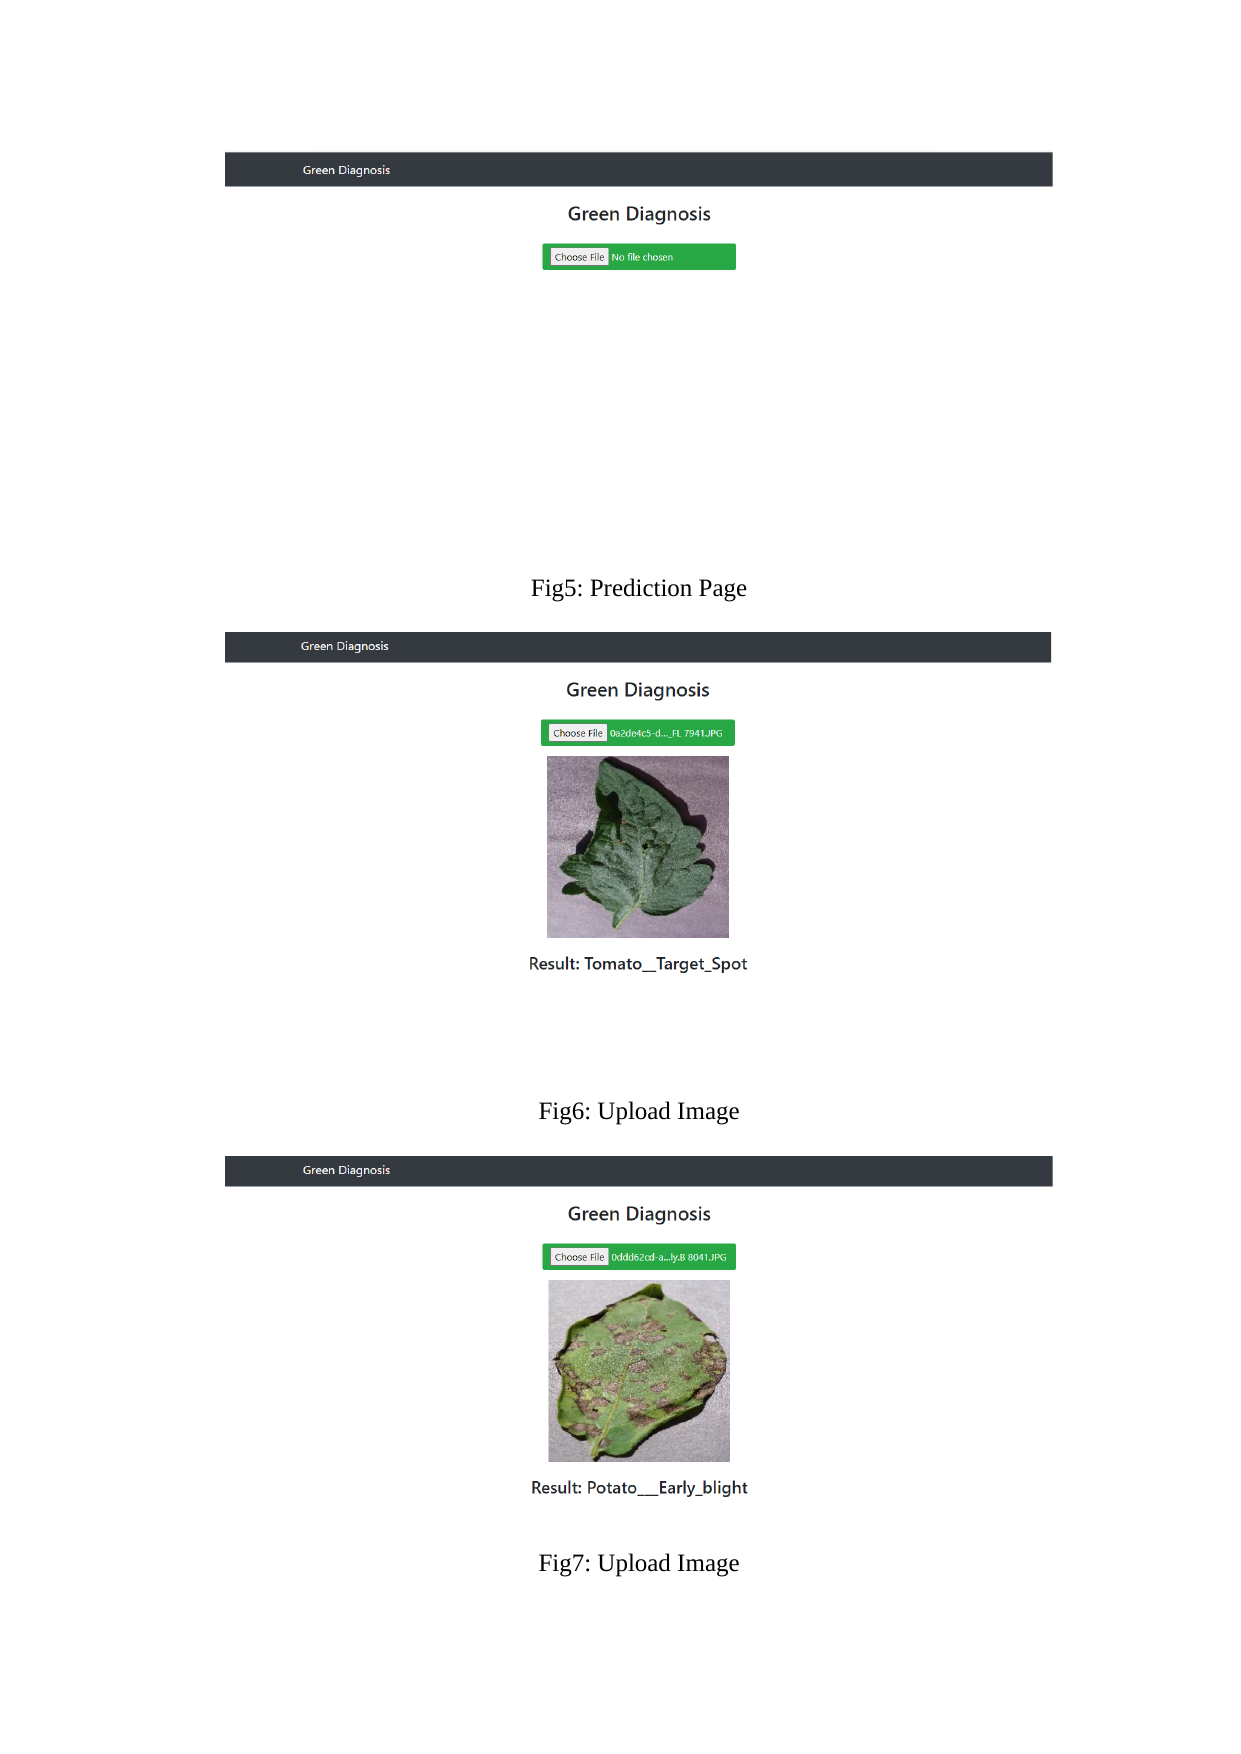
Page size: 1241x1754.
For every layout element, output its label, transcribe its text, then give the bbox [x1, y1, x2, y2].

picture [225, 1156, 1053, 1518]
picture [225, 632, 1052, 1007]
text Fig7: Upload Image [225, 1548, 1053, 1577]
picture [225, 150, 1053, 543]
text Fig5: Prediction Page [225, 573, 1053, 602]
text Fig6: Upload Image [225, 1096, 1053, 1125]
